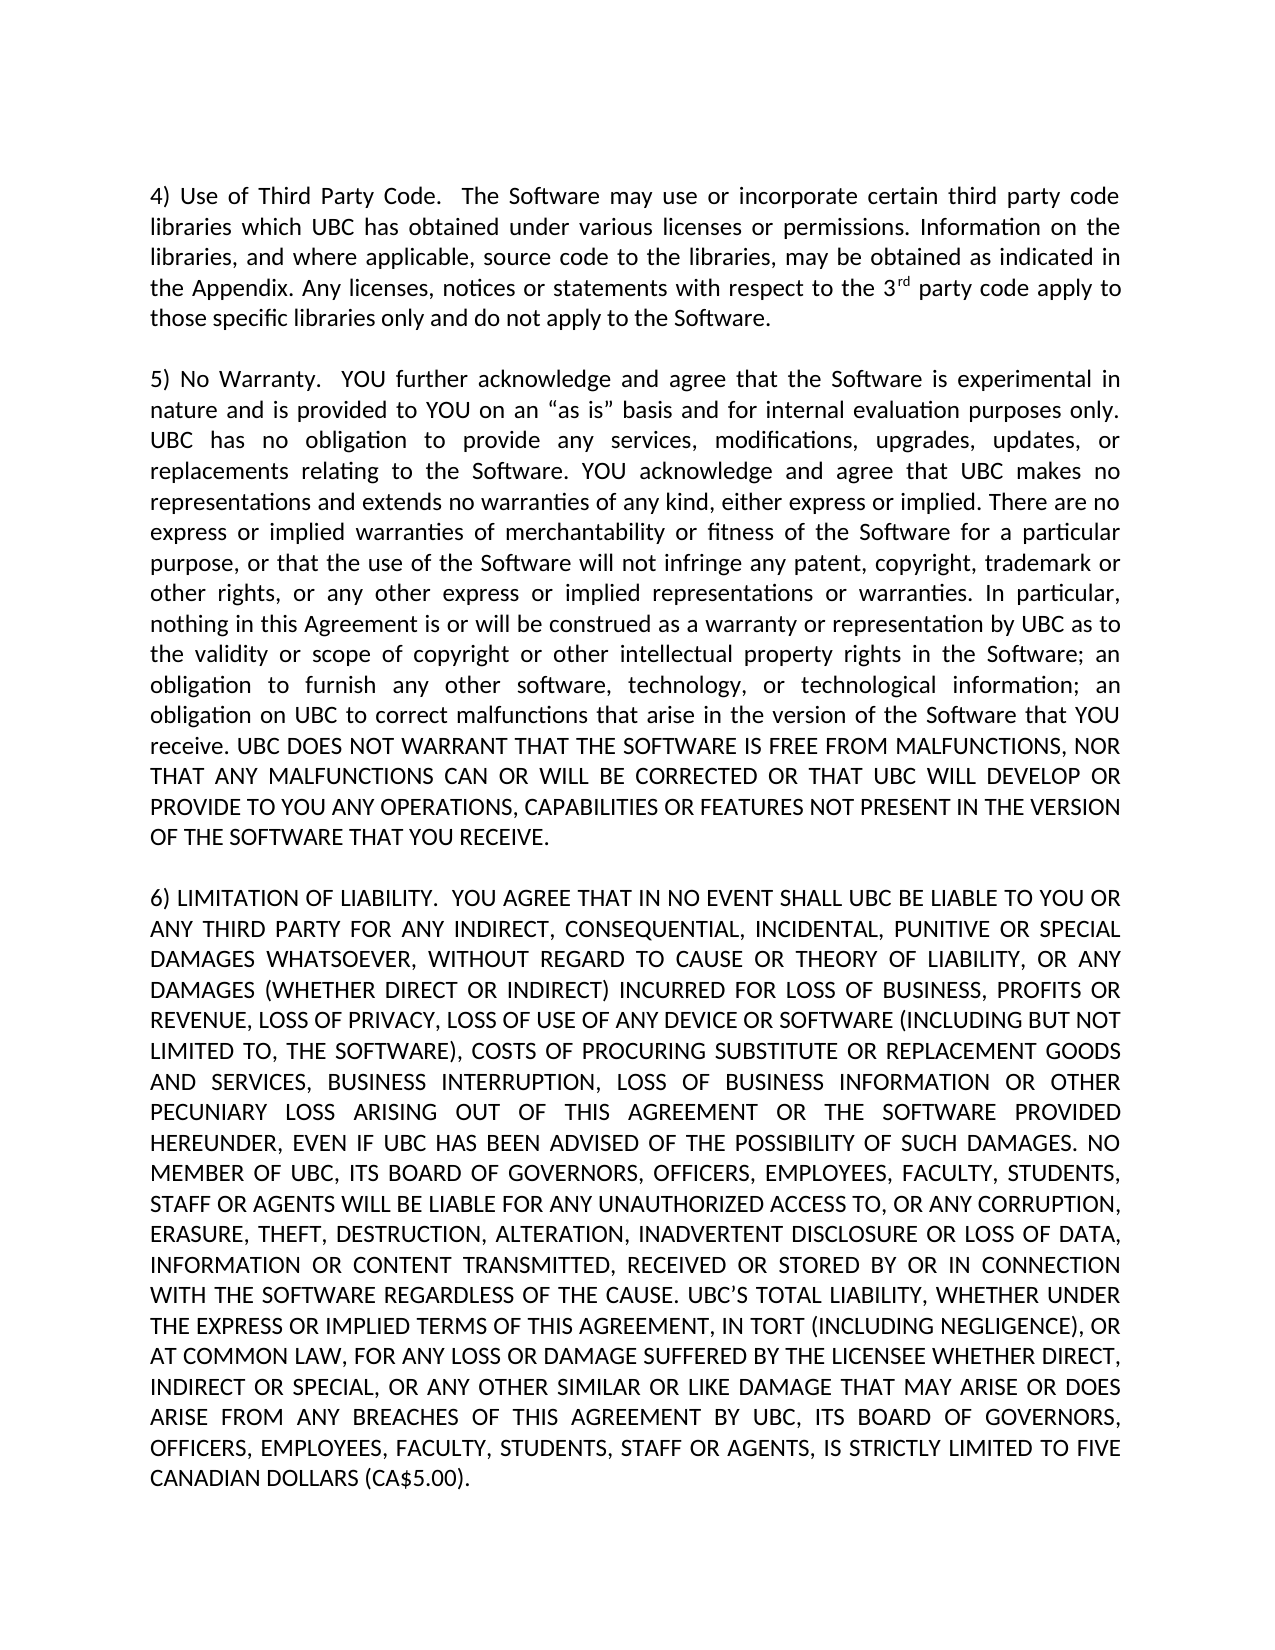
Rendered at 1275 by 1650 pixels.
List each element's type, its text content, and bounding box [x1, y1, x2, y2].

text 6) Limitation of Liability. YOU AGREE THAT IN NO EVENT SHALL UBC BE LIABLE TO YOU OR ANY THIRD PARTY FOR ANY INDIRECT, CONSEQUENTIAL, INCIDENTAL, PUNITIVE OR SPECIAL DAMAGES WHATSOEVER, WITHOUT REGARD TO CAUSE OR THEORY OF LIABILITY, OR ANY DAMAGES (WHETHER DIRECT OR INDIRECT) INCURRED FOR LOSS OF BUSINESS, PROFITS OR REVENUE, LOSS OF PRIVACY, LOSS OF USE OF ANY DEVICE OR SOFTWARE (INCLUDING BUT NOT LIMITED TO, THE SOFTWARE), COSTS OF PROCURING SUBSTITUTE OR REPLACEMENT GOODS AND SERVICES, BUSINESS INTERRUPTION, LOSS OF BUSINESS INFORMATION OR OTHER PECUNIARY LOSS ARISING OUT OF THIS AGREEMENT OR THE SOFTWARE PROVIDED HEREUNDER, EVEN IF UBC HAS BEEN ADVISED OF THE POSSIBILITY OF SUCH DAMAGES. NO MEMBER OF UBC, ITS BOARD OF GOVERNORS, OFFICERS, EMPLOYEES, FACULTY, STUDENTS, STAFF OR AGENTS WILL BE LIABLE FOR ANY UNAUTHORIZED ACCESS TO, OR ANY CORRUPTION, ERASURE, THEFT, DESTRUCTION, ALTERATION, INADVERTENT DISCLOSURE OR LOSS OF DATA, INFORMATION OR CONTENT TRANSMITTED, RECEIVED OR STORED BY OR IN CONNECTION WITH THE SOFTWARE REGARDLESS OF THE CAUSE. UBC’S TOTAL LIABILITY, WHETHER UNDER THE EXPRESS OR IMPLIED TERMS OF THIS AGREEMENT, IN TORT (INCLUDING NEGLIGENCE), OR AT COMMON LAW, FOR ANY LOSS OR DAMAGE SUFFERED BY THE LICENSEE WHETHER DIRECT, INDIRECT OR SPECIAL, OR ANY OTHER SIMILAR OR LIKE DAMAGE THAT MAY ARISE OR DOES ARISE FROM ANY BREACHES OF THIS AGREEMENT BY UBC, ITS BOARD OF GOVERNORS, OFFICERS, EMPLOYEES, FACULTY, STUDENTS, STAFF OR AGENTS, IS STRICTLY LIMITED TO FIVE CANADIAN DOLLARS (CA$5.00). [150, 882, 1122, 1493]
text 5) No Warranty. YOU further acknowledge and agree that the Software is experimental in nature and is provided to YOU on an “as is” basis and for internal evaluation purposes only. UBC has no obligation to provide any services, modifications, upgrades, updates, or replacements relating to the Software. YOU acknowledge and agree that UBC makes no representations and extends no warranties of any kind, either express or implied. There are no express or implied warranties of merchantability or fitness of the Software for a particular purpose, or that the use of the Software will not infringe any patent, copyright, trademark or other rights, or any other express or implied representations or warranties. In particular, nothing in this Agreement is or will be construed as a warranty or representation by UBC as to the validity or scope of copyright or other intellectual property rights in the Software; an obligation to furnish any other software, technology, or technological information; an obligation on UBC to correct malfunctions that arise in the version of the Software that YOU receive. UBC DOES NOT WARRANT THAT THE SOFTWARE IS FREE FROM MALFUNCTIONS, NOR THAT ANY MALFUNCTIONS CAN OR WILL BE CORRECTED OR THAT UBC WILL DEVELOP OR PROVIDE TO YOU ANY OPERATIONS, CAPABILITIES OR FEATURES NOT PRESENT IN THE VERSION OF THE SOFTWARE THAT YOU RECEIVE. [150, 364, 1122, 852]
text 4) Use of Third Party Code. The Software may use or incorporate certain third party code libraries which UBC has obtained under various licenses or permissions. Information on the libraries, and where applicable, source code to the libraries, may be obtained as indicated in the Appendix. Any licenses, notices or statements with respect to the 3rd party code apply to those specific libraries only and do not apply to the Software. [150, 181, 1122, 333]
